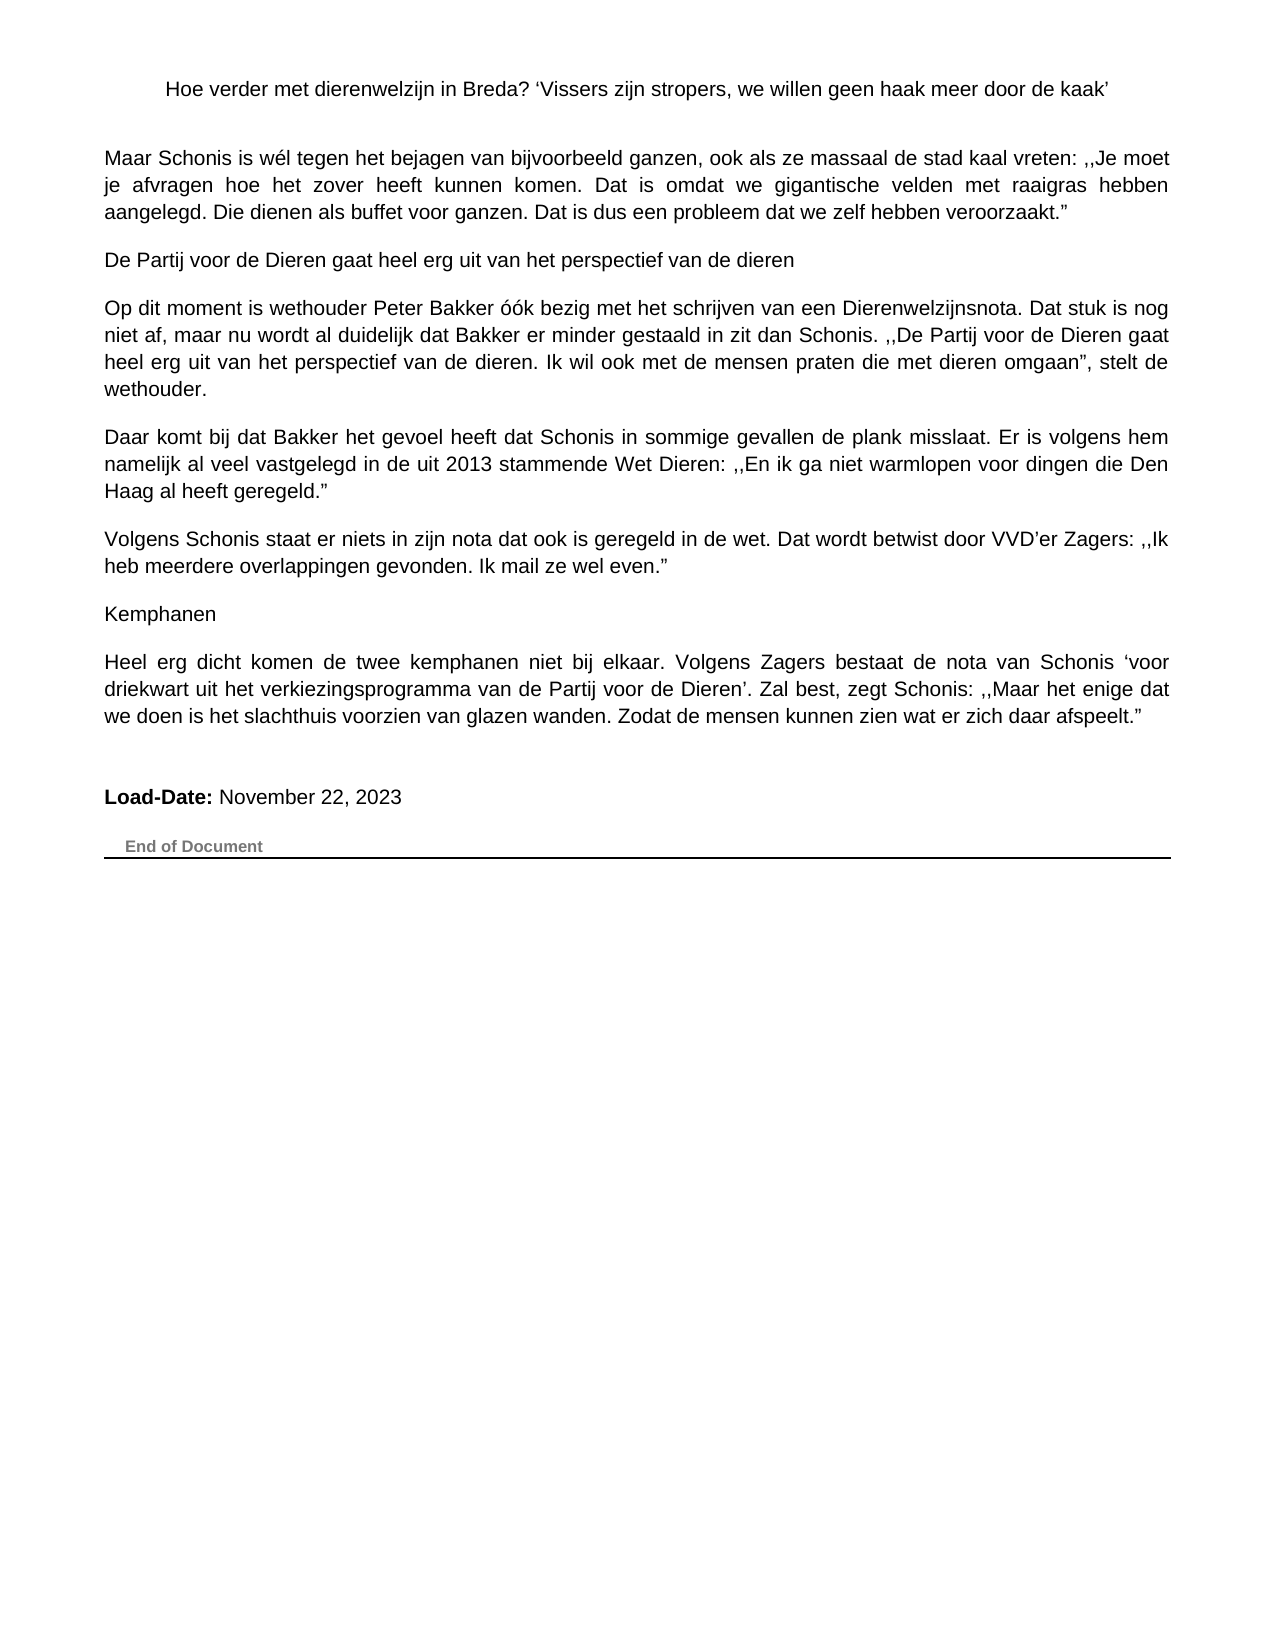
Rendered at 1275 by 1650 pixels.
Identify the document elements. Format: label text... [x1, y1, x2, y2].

text Daar komt bij dat Bakker het gevoel heeft dat Schonis in sommige gevallen de plank misslaat. Er is volgens hem namelijk al veel vastgelegd in de uit 2013 stammende Wet Dieren: ,,En ik ga niet warmlopen voor dingen die Den Haag al heeft geregeld.” [104, 421, 1171, 503]
text Op dit moment is wethouder Peter Bakker óók bezig met het schrijven van een Dierenwelzijnsnota. Dat stuk is nog niet af, maar nu wordt al duidelijk dat Bakker er minder gestaald in zit dan Schonis. ,,De Partij voor de Dieren gaat heel erg uit van het perspectief van de dieren. Ik wil ook met de mensen praten die met dieren omgaan”, stelt de wethouder. [104, 292, 1171, 401]
text Maar Schonis is wél tegen het bejagen van bijvoorbeeld ganzen, ook als ze massaal de stad kaal vreten: ,,Je moet je afvragen hoe het zover heeft kunnen komen. Dat is omdat we gigantische velden met raaigras hebben aangelegd. Die dienen als buffet voor ganzen. Dat is dus een probleem dat we zelf hebben veroorzaakt.” [104, 142, 1171, 223]
text Kemphanen [104, 598, 1171, 626]
text End of Document [125, 837, 1171, 856]
text Volgens Schonis staat er niets in zijn nota dat ook is geregeld in de wet. Dat wordt betwist door VVD’er Zagers: ,,Ik heb meerdere overlappingen gevonden. Ik mail ze wel even.” [104, 523, 1171, 578]
text Heel erg dicht komen de twee kemphanen niet bij elkaar. Volgens Zagers bestaat de nota van Schonis ‘voor driekwart uit het verkiezingsprogramma van de Partij voor de Dieren’. Zal best, zegt Schonis: ,,Maar het enige dat we doen is het slachthuis voorzien van glazen wanden. Zodat de mensen kunnen zien wat er zich daar afspeelt.” [104, 646, 1171, 728]
text De Partij voor de Dieren gaat heel erg uit van het perspectief van de dieren [104, 244, 1171, 271]
text Load-Date: November 22, 2023 [104, 753, 1171, 808]
